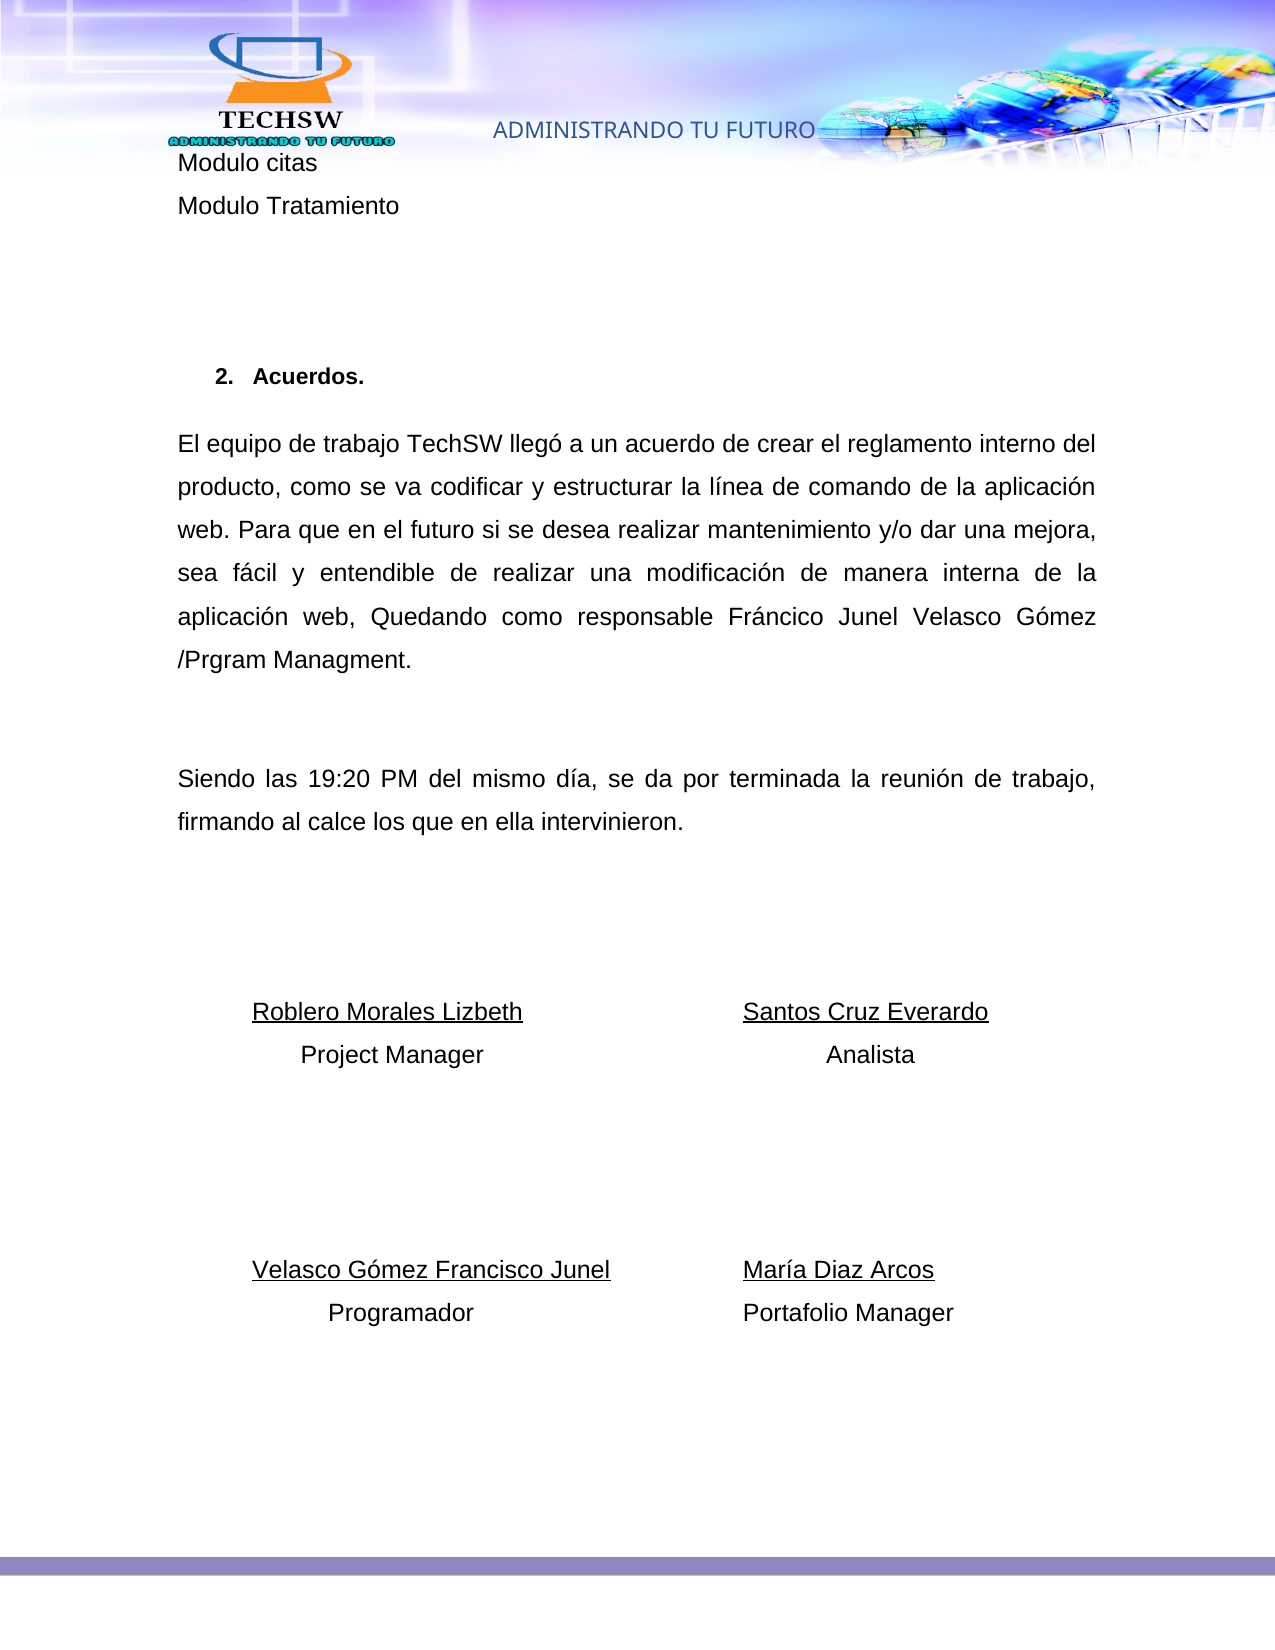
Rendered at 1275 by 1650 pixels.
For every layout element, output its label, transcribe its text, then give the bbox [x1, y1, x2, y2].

picture [0, 0, 1275, 171]
text Siendo las 19:20 PM del mismo día, se da por terminada la reunión de trabajo, firmando al calce los que en ella intervinieron. [177, 764, 1098, 836]
text El equipo de trabajo TechSW llegó a un acuerdo de crear el reglamento interno del producto, como se va codificar y estructurar la línea de comando de la aplicación web. Para que en el futuro si se desea realizar mantenimiento y/o dar una mejora, sea fácil y entendible de realizar una modificación de manera interna de la aplicación web, Quedando como responsable Fráncico Junel Velasco Gómez /Prgram Managment. [177, 429, 1098, 673]
table_header Santos Cruz Everardo Analista María Diaz Arcos Portafolio Manager [731, 997, 1098, 1428]
picture [0, 1557, 1275, 1578]
text Modulo citas [177, 148, 1098, 176]
list Acuerdos. [215, 363, 1098, 389]
table_header Roblero Morales Lizbeth Project Manager Velasco Gómez Francisco Junel Programador [241, 997, 731, 1428]
text Modulo Tratamiento [177, 191, 1098, 219]
